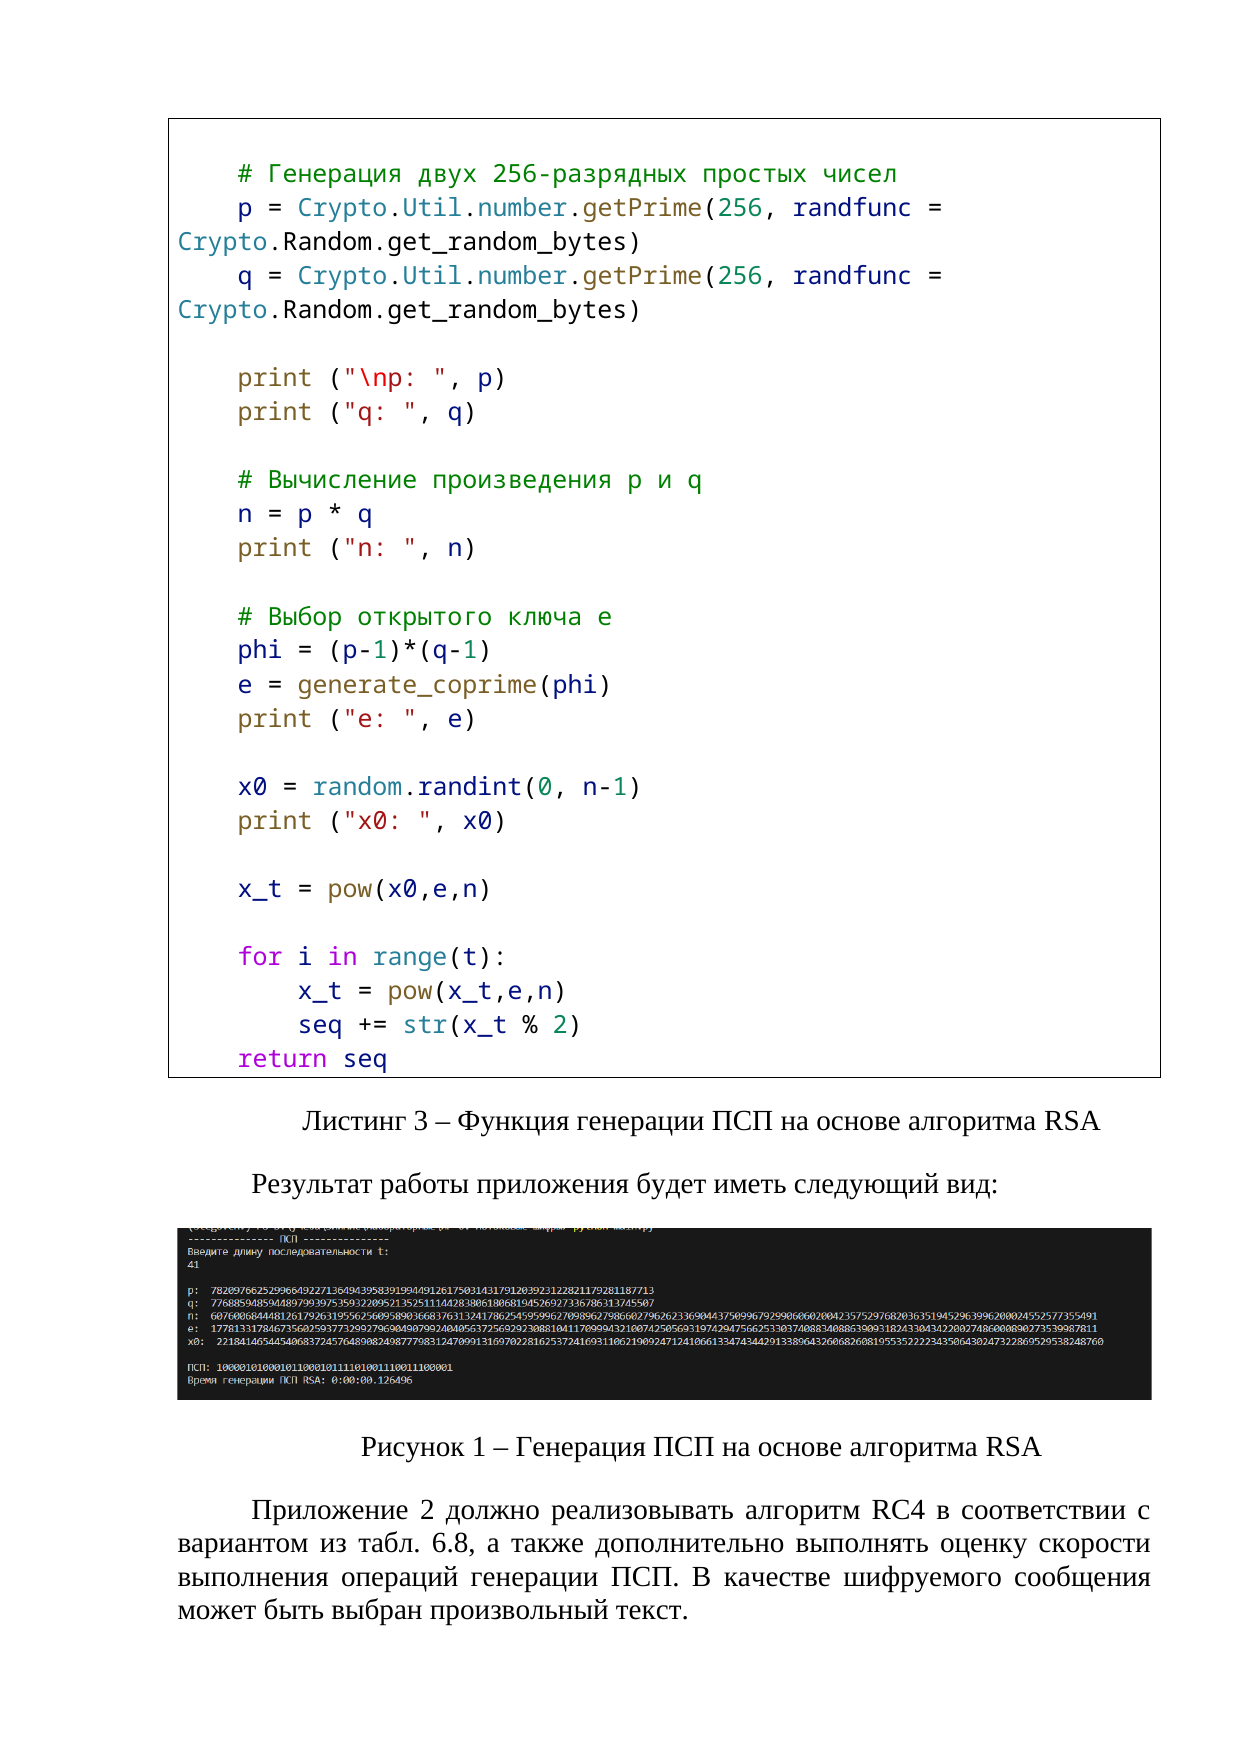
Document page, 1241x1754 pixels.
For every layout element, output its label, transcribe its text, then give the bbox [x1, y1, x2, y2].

text print ("q: ", q) [177, 394, 1152, 428]
text e = generate_coprime(phi) [177, 666, 1152, 700]
text p = Crypto.Util.number.getPrime(256, randfunc = Crypto.Random.get_random_bytes) [177, 189, 1152, 257]
text print ("\np: ", p) [177, 360, 1152, 394]
text Листинг 3 – Функция генерации ПСП на основе алгоритма RSA [177, 1103, 1152, 1137]
picture [177, 1228, 1152, 1400]
text q = Crypto.Util.number.getPrime(256, randfunc = Crypto.Random.get_random_bytes) [177, 257, 1152, 326]
text phi = (p-1)*(q-1) [177, 632, 1152, 666]
text # Вычисление произведения p и q [177, 462, 1152, 496]
text x_t = pow(x0,e,n) [177, 871, 1152, 905]
text n = p * q [177, 496, 1152, 530]
text print ("x0: ", x0) [177, 802, 1152, 837]
text # Выбор открытого ключа e [177, 598, 1152, 632]
text for i in range(t): [177, 939, 1152, 973]
text print ("n: ", n) [177, 530, 1152, 564]
text Приложение 2 должно реализовывать алгоритм RC4 в соответствии с вариантом из табл. 6.8, а также дополнительно выполнять оценку скорости выполнения операций генерации ПСП. В качестве шифруемого сообщения может быть выбран произвольный текст. [177, 1492, 1152, 1626]
text Результат работы приложения будет иметь следующий вид: [177, 1166, 1152, 1199]
text x_t = pow(x_t,e,n) [177, 973, 1152, 1007]
text Рисунок 1 – Генерация ПСП на основе алгоритма RSA [177, 1429, 1152, 1463]
text x0 = random.randint(0, n-1) [177, 768, 1152, 802]
text return seq [169, 1038, 1160, 1077]
text seq += str(x_t % 2) [177, 1007, 1152, 1038]
text # Генерация двух 256-разрядных простых чисел [177, 155, 1152, 189]
text print ("e: ", e) [177, 700, 1152, 734]
